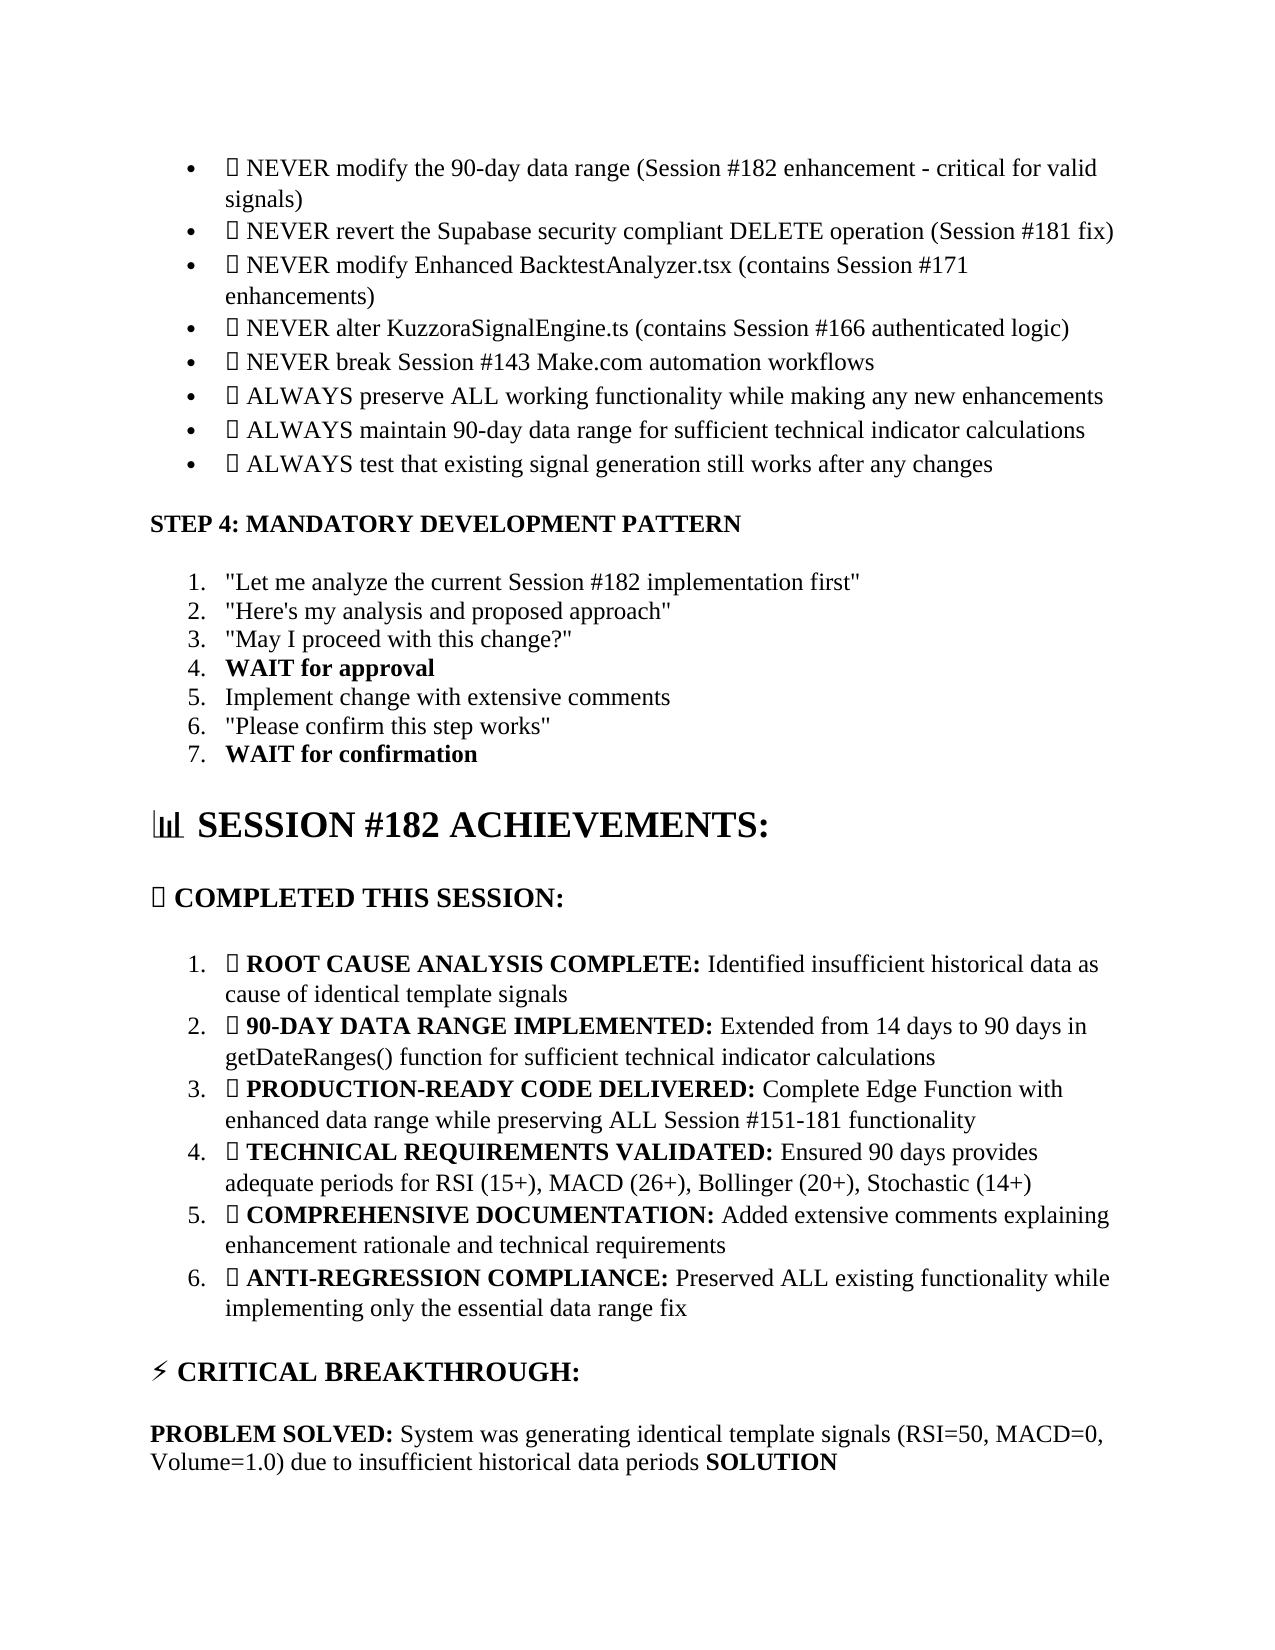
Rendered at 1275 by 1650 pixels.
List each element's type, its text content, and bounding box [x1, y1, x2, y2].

text ⚡ CRITICAL BREAKTHROUGH: [150, 1351, 1125, 1389]
list ✅ ALWAYS preserve ALL working functionality while making any new enhancements [187, 378, 1125, 412]
text STEP 4: MANDATORY DEVELOPMENT PATTERN [150, 509, 1125, 538]
list ✅ ALWAYS test that existing signal generation still works after any changes [187, 446, 1125, 480]
list ✅ COMPREHENSIVE DOCUMENTATION: Added extensive comments explaining enhancement rationale and technical requirements [187, 1196, 1125, 1259]
list ❌ NEVER break Session #143 Make.com automation workflows [187, 344, 1125, 378]
list ❌ NEVER modify the 90-day data range (Session #182 enhancement - critical for valid signals) [187, 150, 1125, 213]
list ✅ ALWAYS maintain 90-day data range for sufficient technical indicator calculations [187, 412, 1125, 446]
list ❌ NEVER alter KuzzoraSignalEngine.ts (contains Session #166 authenticated logic) [187, 310, 1125, 344]
list ❌ NEVER revert the Supabase security compliant DELETE operation (Session #181 fix) [187, 213, 1125, 247]
list ✅ PRODUCTION-READY CODE DELIVERED: Complete Edge Function with enhanced data range while preserving ALL Session #151-181 functionality [187, 1071, 1125, 1134]
list ❌ NEVER modify Enhanced BacktestAnalyzer.tsx (contains Session #171 enhancements) [187, 247, 1125, 310]
list "May I proceed with this change?" [187, 624, 1125, 653]
list ✅ 90-DAY DATA RANGE IMPLEMENTED: Extended from 14 days to 90 days in getDateRanges() function for sufficient technical indicator calculations [187, 1008, 1125, 1071]
list "Here's my analysis and proposed approach" [187, 596, 1125, 624]
text ✅ COMPLETED THIS SESSION: [150, 878, 1125, 916]
list WAIT for approval [187, 653, 1125, 682]
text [150, 1419, 1125, 1476]
list ✅ ROOT CAUSE ANALYSIS COMPLETE: Identified insufficient historical data as cause of identical template signals [187, 945, 1125, 1008]
list "Please confirm this step works" [187, 711, 1125, 739]
list WAIT for confirmation [187, 739, 1125, 768]
list Implement change with extensive comments [187, 682, 1125, 711]
list "Let me analyze the current Session #182 implementation first" [187, 567, 1125, 596]
text 📊 SESSION #182 ACHIEVEMENTS: [150, 797, 1125, 848]
list ✅ ANTI-REGRESSION COMPLIANCE: Preserved ALL existing functionality while implementing only the essential data range fix [187, 1259, 1125, 1322]
list ✅ TECHNICAL REQUIREMENTS VALIDATED: Ensured 90 days provides adequate periods for RSI (15+), MACD (26+), Bollinger (20+), Stochastic (14+) [187, 1134, 1125, 1196]
